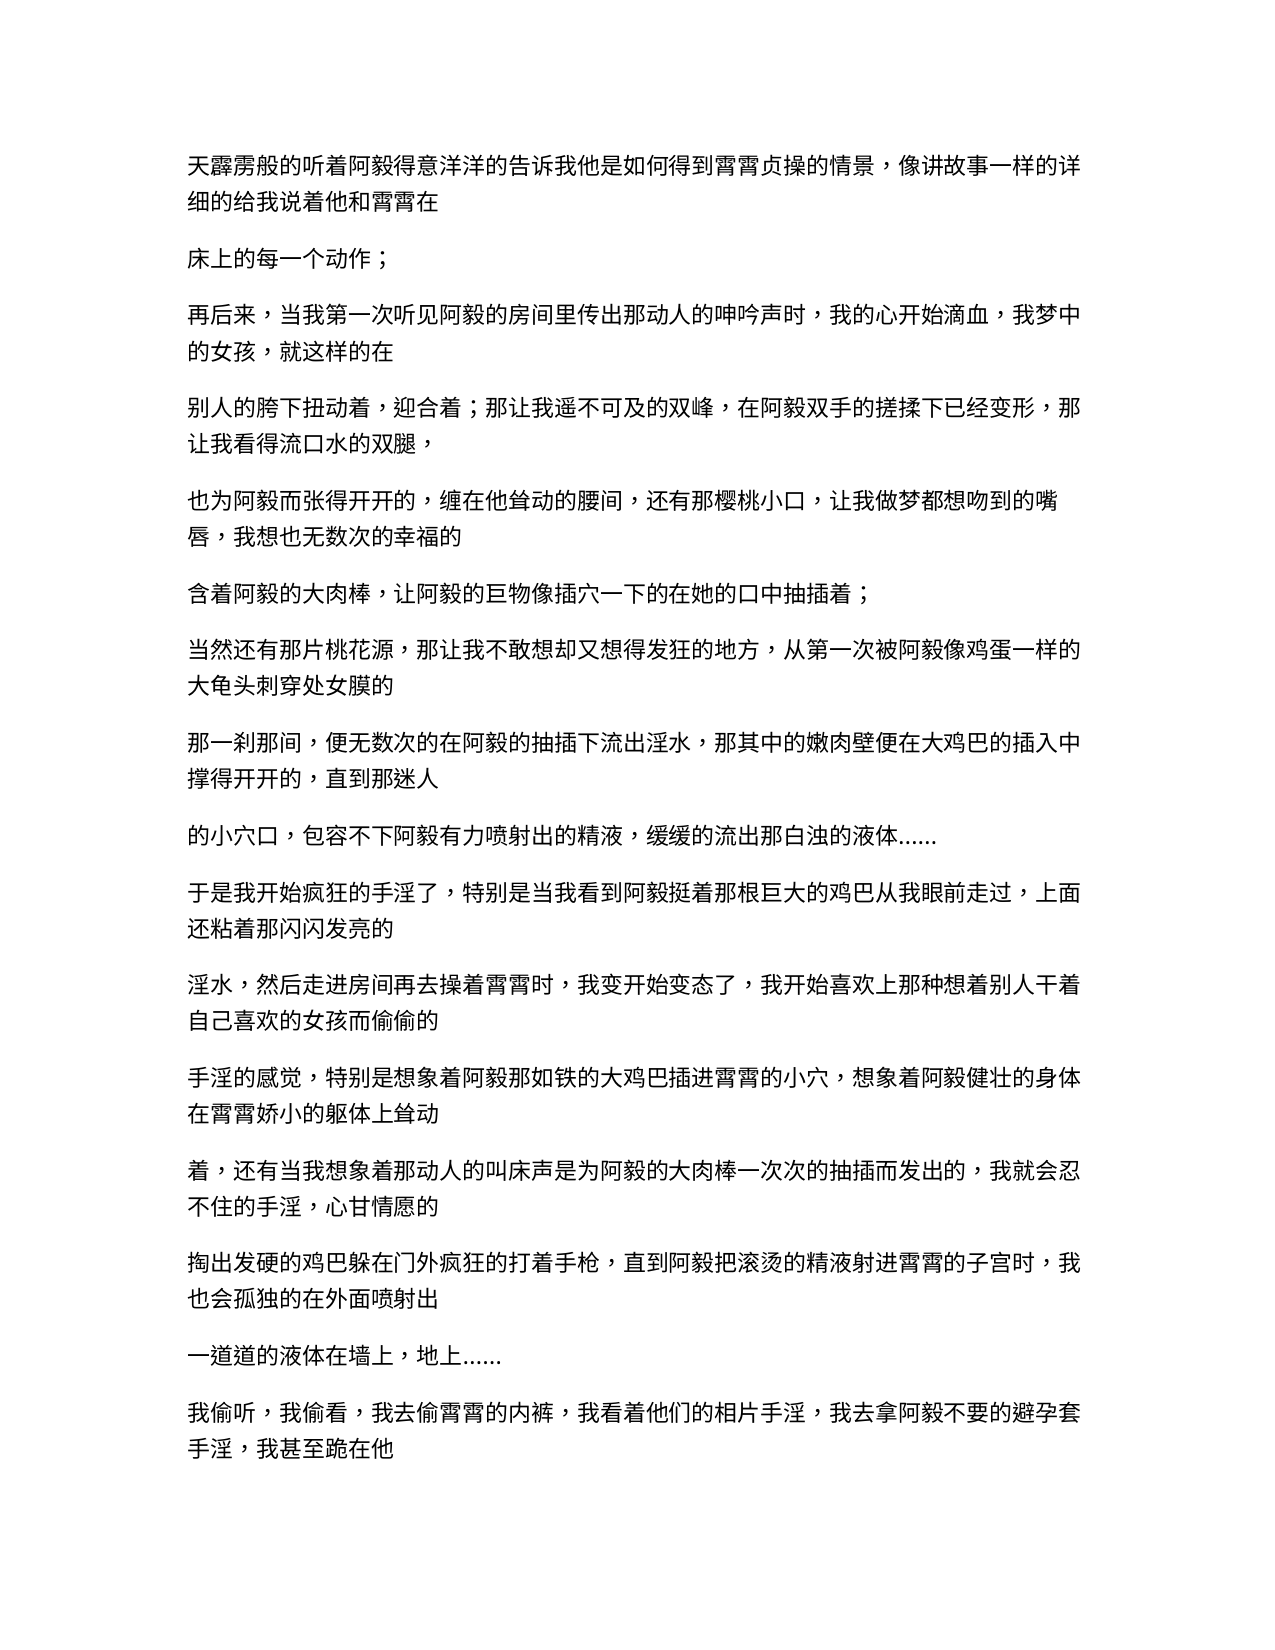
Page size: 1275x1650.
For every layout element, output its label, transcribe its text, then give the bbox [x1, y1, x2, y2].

text 于是我开始疯狂的手淫了，特别是当我看到阿毅挺着那根巨大的鸡巴从我眼前走过，上面还粘着那闪闪发亮的 [187, 877, 1087, 944]
text 淫水，然后走进房间再去操着霄霄时，我变开始变态了，我开始喜欢上那种想着别人干着自己喜欢的女孩而偷偷的 [187, 969, 1087, 1036]
text 手淫的感觉，特别是想象着阿毅那如铁的大鸡巴插进霄霄的小穴，想象着阿毅健壮的身体在霄霄娇小的躯体上耸动 [187, 1062, 1087, 1129]
text 当然还有那片桃花源，那让我不敢想却又想得发狂的地方，从第一次被阿毅像鸡蛋一样的大龟头刺穿处女膜的 [187, 634, 1087, 702]
text 掏出发硬的鸡巴躲在门外疯狂的打着手枪，直到阿毅把滚烫的精液射进霄霄的子宫时，我也会孤独的在外面喷射出 [187, 1247, 1087, 1314]
text 别人的胯下扭动着，迎合着；那让我遥不可及的双峰，在阿毅双手的搓揉下已经变形，那让我看得流口水的双腿， [187, 392, 1087, 459]
text 床上的每一个动作； [187, 243, 1087, 274]
text 天霹雳般的听着阿毅得意洋洋的告诉我他是如何得到霄霄贞操的情景，像讲故事一样的详细的给我说着他和霄霄在 [187, 150, 1087, 217]
text 一道道的液体在墙上，地上…… [187, 1340, 1087, 1371]
text 着，还有当我想象着那动人的叫床声是为阿毅的大肉棒一次次的抽插而发出的，我就会忍不住的手淫，心甘情愿的 [187, 1155, 1087, 1222]
text 含着阿毅的大肉棒，让阿毅的巨物像插穴一下的在她的口中抽插着； [187, 578, 1087, 609]
text 那一刹那间，便无数次的在阿毅的抽插下流出淫水，那其中的嫩肉壁便在大鸡巴的插入中撑得开开的，直到那迷人 [187, 727, 1087, 794]
text 的小穴口，包容不下阿毅有力喷射出的精液，缓缓的流出那白浊的液体…… [187, 820, 1087, 851]
text 也为阿毅而张得开开的，缠在他耸动的腰间，还有那樱桃小口，让我做梦都想吻到的嘴唇，我想也无数次的幸福的 [187, 485, 1087, 552]
text 再后来，当我第一次听见阿毅的房间里传出那动人的呻吟声时，我的心开始滴血，我梦中的女孩，就这样的在 [187, 299, 1087, 367]
text 我偷听，我偷看，我去偷霄霄的内裤，我看着他们的相片手淫，我去拿阿毅不要的避孕套手淫，我甚至跪在他 [187, 1397, 1087, 1464]
